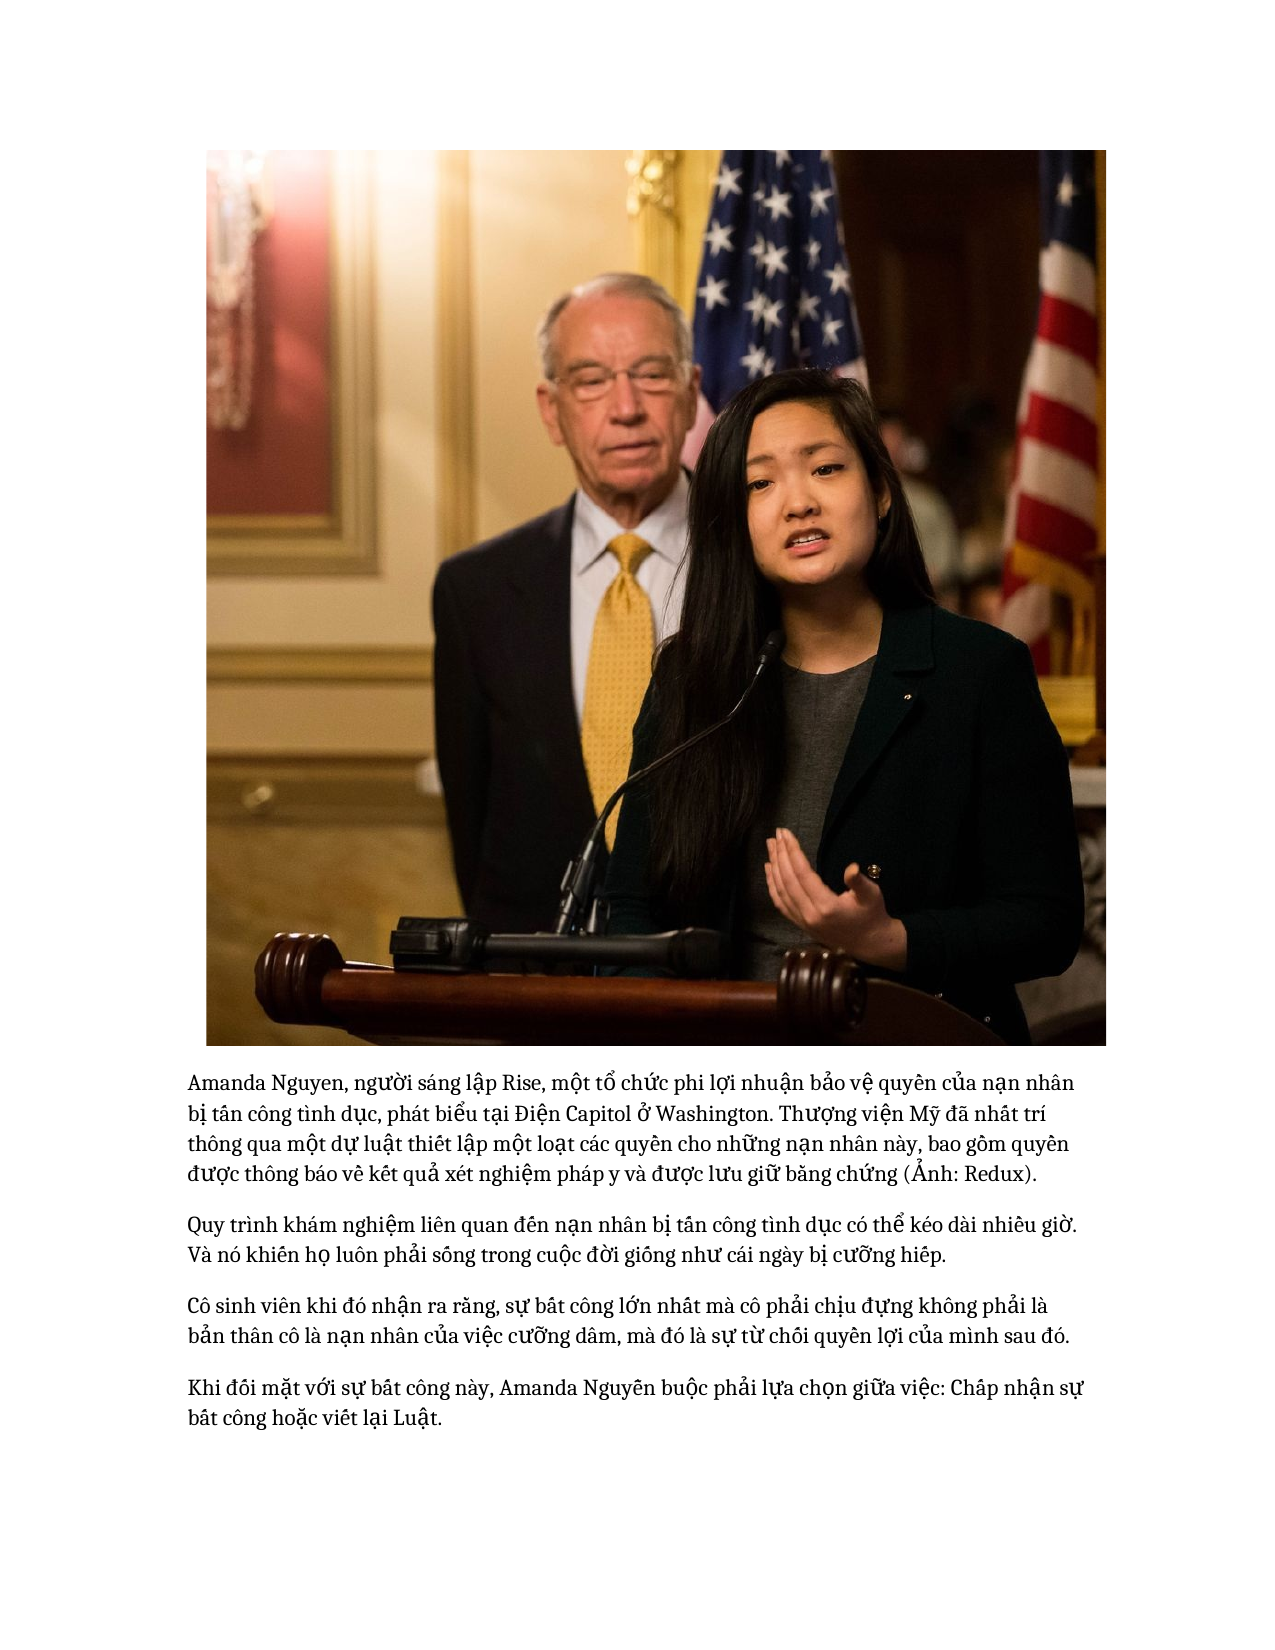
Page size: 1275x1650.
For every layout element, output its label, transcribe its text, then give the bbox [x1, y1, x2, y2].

text Khi đối mặt với sự bất công này, Amanda Nguyễn buộc phải lựa chọn giữa việc: Chấp nhận sự bất công hoặc viết lại Luật. [187, 1374, 1087, 1431]
text Cô sinh viên khi đó nhận ra rằng, sự bất công lớn nhất mà cô phải chịu đựng không phải là bản thân cô là nạn nhân của việc cưỡng dâm, mà đó là sự từ chối quyền lợi của mình sau đó. [187, 1293, 1087, 1349]
text Amanda Nguyen, người sáng lập Rise, một tổ chức phi lợi nhuận bảo vệ quyền của nạn nhân bị tấn công tình dục, phát biểu tại Điện Capitol ở Washington. Thượng viện Mỹ đã nhất trí thông qua một dự luật thiết lập một loạt các quyền cho những nạn nhân này, bao gồm quyền được thông báo về kết quả xét nghiệm pháp y và được lưu giữ bằng chứng (Ảnh: Redux). [187, 1070, 1087, 1187]
picture [206, 150, 1107, 1046]
text Quy trình khám nghiệm liên quan đến nạn nhân bị tấn công tình dục có thể kéo dài nhiều giờ. Và nó khiến họ luôn phải sống trong cuộc đời giống như cái ngày bị cưỡng hiếp. [187, 1212, 1087, 1268]
